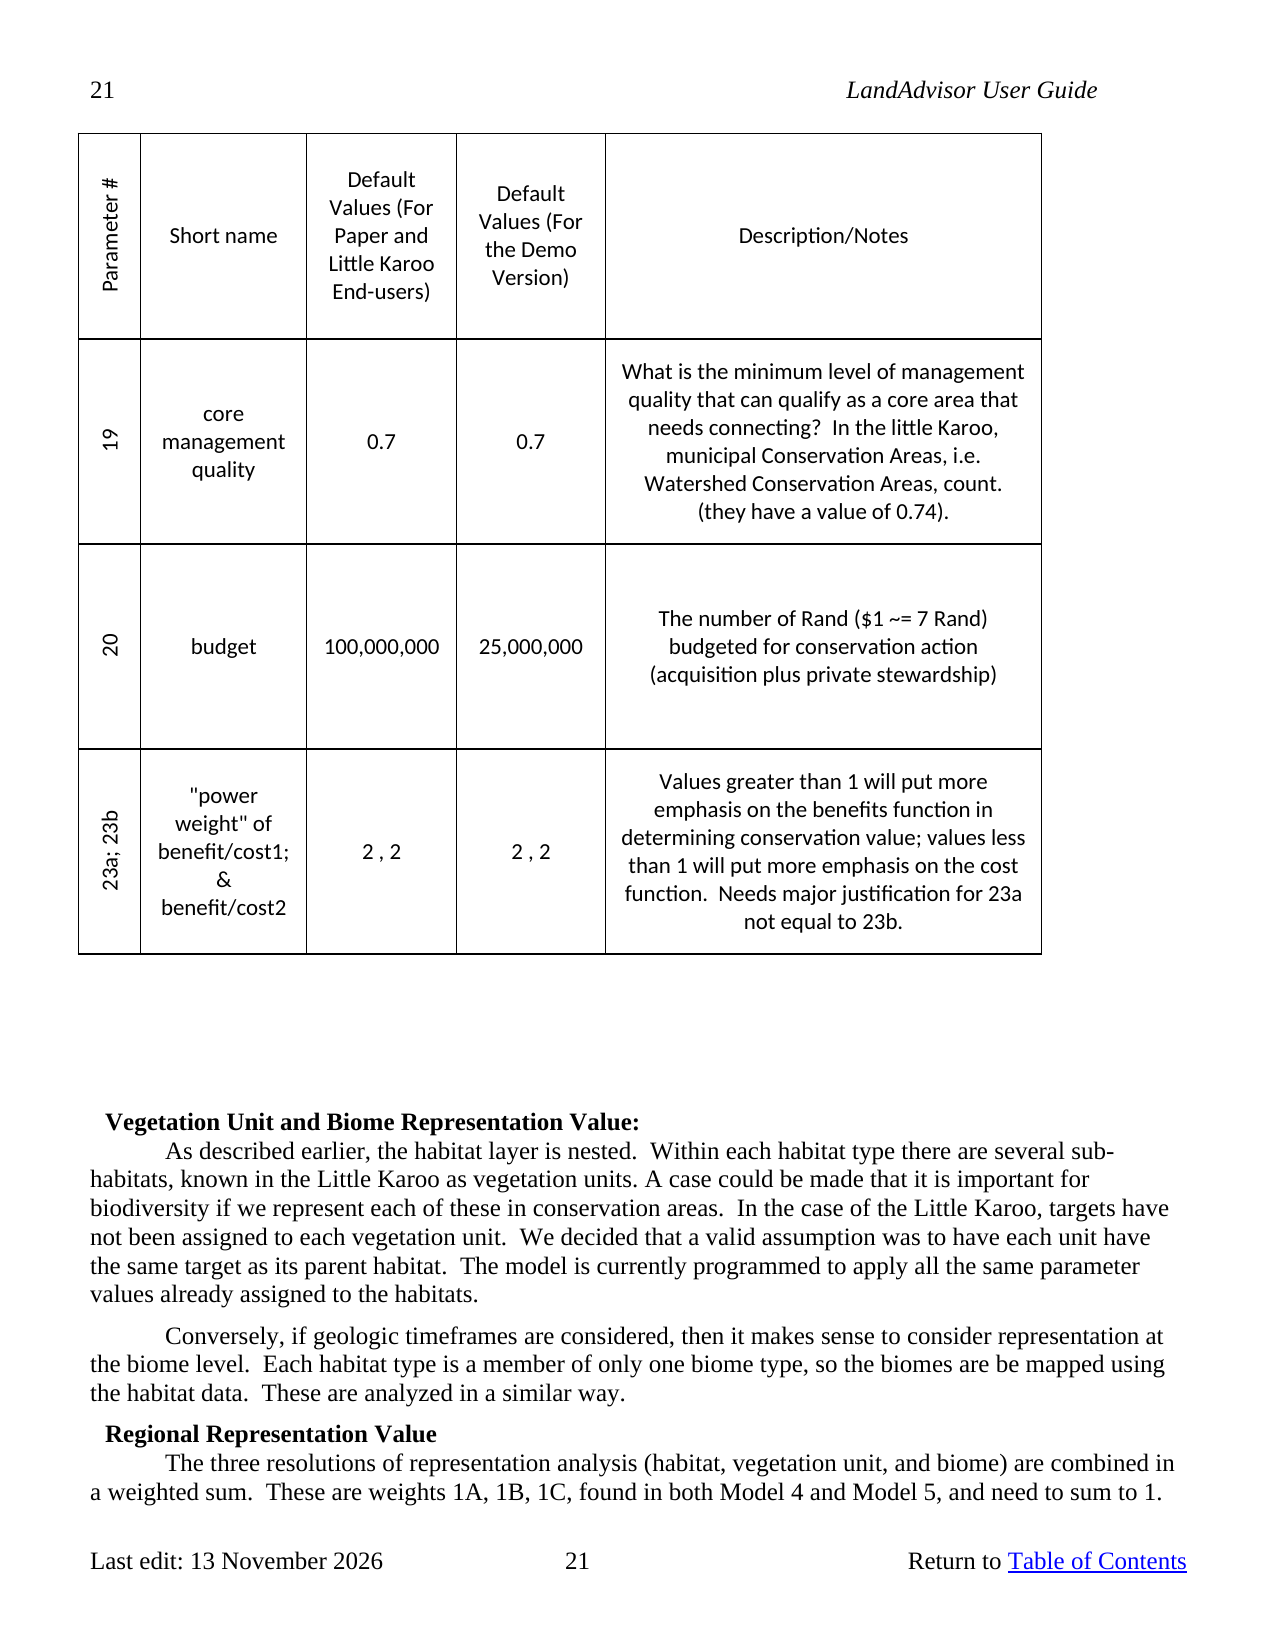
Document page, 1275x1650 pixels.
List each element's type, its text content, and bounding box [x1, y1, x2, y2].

table_header Default Values (For the Demo Version) [457, 134, 605, 337]
table_header Description/Notes [606, 134, 1041, 337]
table_cell The number of Rand ($1 ~= 7 Rand) budgeted for conservation action (acquisition plus private stewardship) [606, 545, 1041, 747]
text As described earlier, the habitat layer is nested. Within each habitat type there are several sub-habitats, known in the Little Karoo as vegetation units. A case could be made that it is important for biodiversity if we represent each of these in conservation areas. In the case of the Little Karoo, targets have not been assigned to each vegetation unit. We decided that a valid assumption was to have each unit have the same target as its parent habitat. The model is currently programmed to apply all the same parameter values already assigned to the habitats. [90, 1136, 1185, 1308]
table_cell 20 [79, 545, 140, 747]
table_cell 23a; 23b [79, 750, 140, 952]
table_cell "power weight" of benefit/cost1; & benefit/cost2 [141, 750, 306, 952]
text Conversely, if geologic timeframes are considered, then it makes sense to consider representation at the biome level. Each habitat type is a member of only one biome type, so the biomes are be mapped using the habitat data. These are analyzed in a similar way. [90, 1321, 1185, 1407]
table_cell 0.7 [457, 340, 605, 542]
table_cell 19 [79, 340, 140, 542]
table_cell Values greater than 1 will put more emphasis on the benefits function in determining conservation value; values less than 1 will put more emphasis on the cost function. Needs major justification for 23a not equal to 23b. [606, 750, 1041, 952]
table_cell 0.7 [307, 340, 456, 542]
table_cell 2 , 2 [307, 750, 456, 952]
table_cell budget [141, 545, 306, 747]
table_cell core management quality [141, 340, 306, 542]
table_cell 2 , 2 [457, 750, 605, 952]
text Vegetation Unit and Biome Representation Value: [105, 1107, 1185, 1136]
table_cell 100,000,000 [307, 545, 456, 747]
table_header Default Values (For Paper and Little Karoo End-users) [307, 134, 456, 337]
table_cell 25,000,000 [457, 545, 605, 747]
table_header Short name [141, 134, 306, 337]
text The three resolutions of representation analysis (habitat, vegetation unit, and biome) are combined in a weighted sum. These are weights 1A, 1B, 1C, found in both Model 4 and Model 5, and need to sum to 1. [90, 1448, 1185, 1506]
table_header Parameter # [79, 134, 140, 337]
table_cell What is the minimum level of management quality that can qualify as a core area that needs connecting? In the little Karoo, municipal Conservation Areas, i.e. Watershed Conservation Areas, count. (they have a value of 0.74). [606, 340, 1041, 542]
text Regional Representation Value [105, 1419, 1185, 1448]
